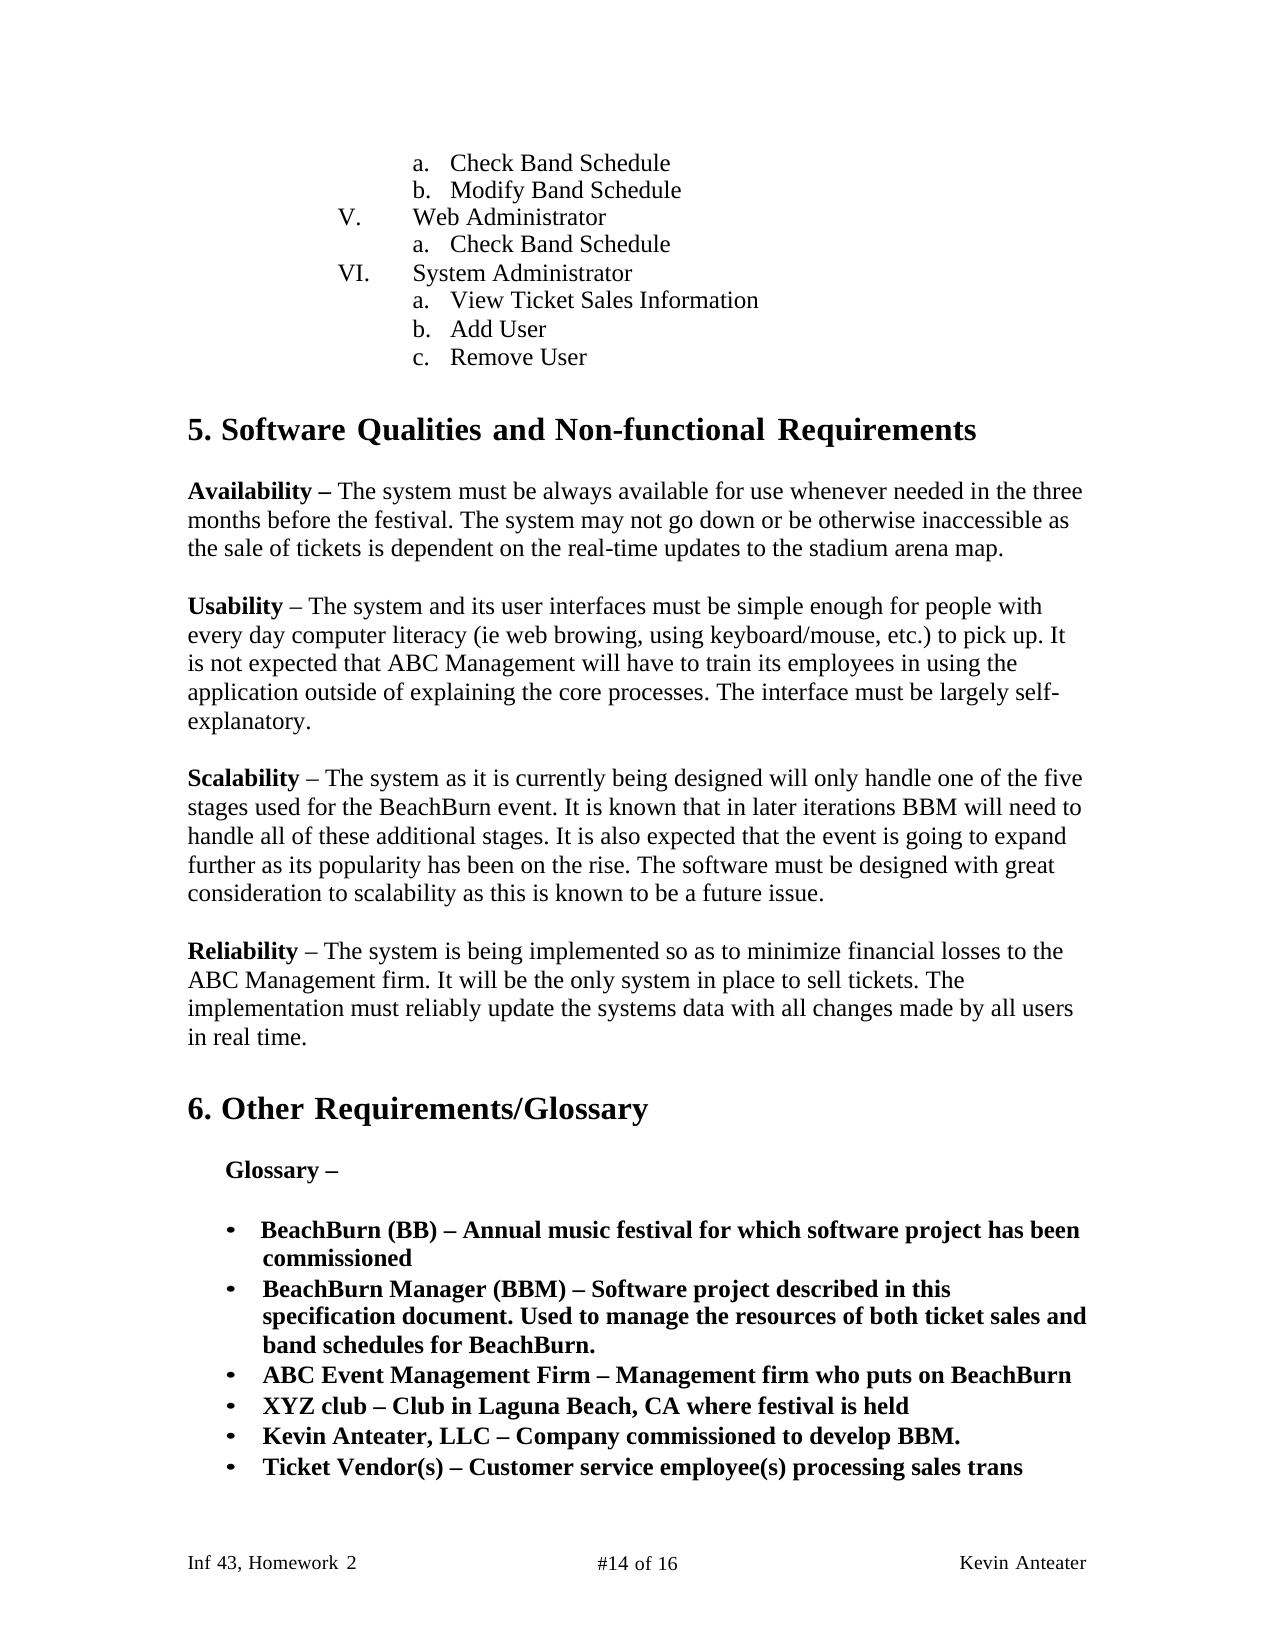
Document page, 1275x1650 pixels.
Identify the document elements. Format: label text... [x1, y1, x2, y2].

text Scalability – The system as it is currently being designed will only handle one of the five stages used for the BeachBurn event. It is known that in later iterations BBM will need to handle all of these additional stages. It is also expected that the event is going to expand further as its popularity has been on the rise. The software must be designed with great consideration to scalability as this is known to be a future issue. [187, 763, 1087, 907]
text Reliability – The system is being implemented so as to minimize financial losses to the ABC Management firm. It will be the only system in place to sell tickets. The implementation must reliably update the systems data with all changes made by all users in real time. [187, 936, 1078, 1051]
text a. Check Band Schedule [412, 231, 1098, 258]
text 5. Software Qualities and Non-functional Requirements [187, 410, 1098, 447]
text VI. System Administrator [337, 258, 1098, 287]
text • BeachBurn Manager (BBM) – Software project described in this [225, 1274, 1098, 1302]
text 6. Other Requirements/Glossary [187, 1089, 1098, 1127]
text V. Web Administrator [337, 204, 1098, 231]
text Glossary – [225, 1155, 1098, 1184]
text • ABC Event Management Firm – Management firm who puts on BeachBurn [225, 1360, 1098, 1389]
text • BeachBurn (BB) – Annual music festival for which software project has been commissioned [225, 1215, 1087, 1272]
text a. View Ticket Sales Information [412, 287, 1098, 314]
text Usability – The system and its user interfaces must be simple enough for people with every day computer literacy (ie web browing, using keyboard/mouse, etc.) to pick up. It is not expected that ABC Management will have to train its employees in using the application outside of explaining the core processes. The interface must be largely self- explanatory. [187, 591, 1070, 735]
text Availability – The system must be always available for use whenever needed in the three months before the festival. The system may not go down or be otherwise inaccessible as the sale of tickets is dependent on the real-time updates to the stadium arena map. [187, 476, 1087, 562]
text specification document. Used to manage the resources of both ticket sales and [262, 1302, 1098, 1329]
text • XYZ club – Club in Laguna Beach, CA where festival is held [225, 1391, 1098, 1419]
text a. Check Band Schedule b. Modify Band Schedule [412, 150, 686, 204]
text • Kevin Anteater, LLC – Company commissioned to develop BBM. [225, 1421, 1098, 1450]
text b. Add User [412, 314, 1098, 343]
text band schedules for BeachBurn. [262, 1330, 1098, 1358]
text • Ticket Vendor(s) – Customer service employee(s) processing sales trans [225, 1452, 1098, 1481]
text c. Remove User [412, 343, 1098, 370]
